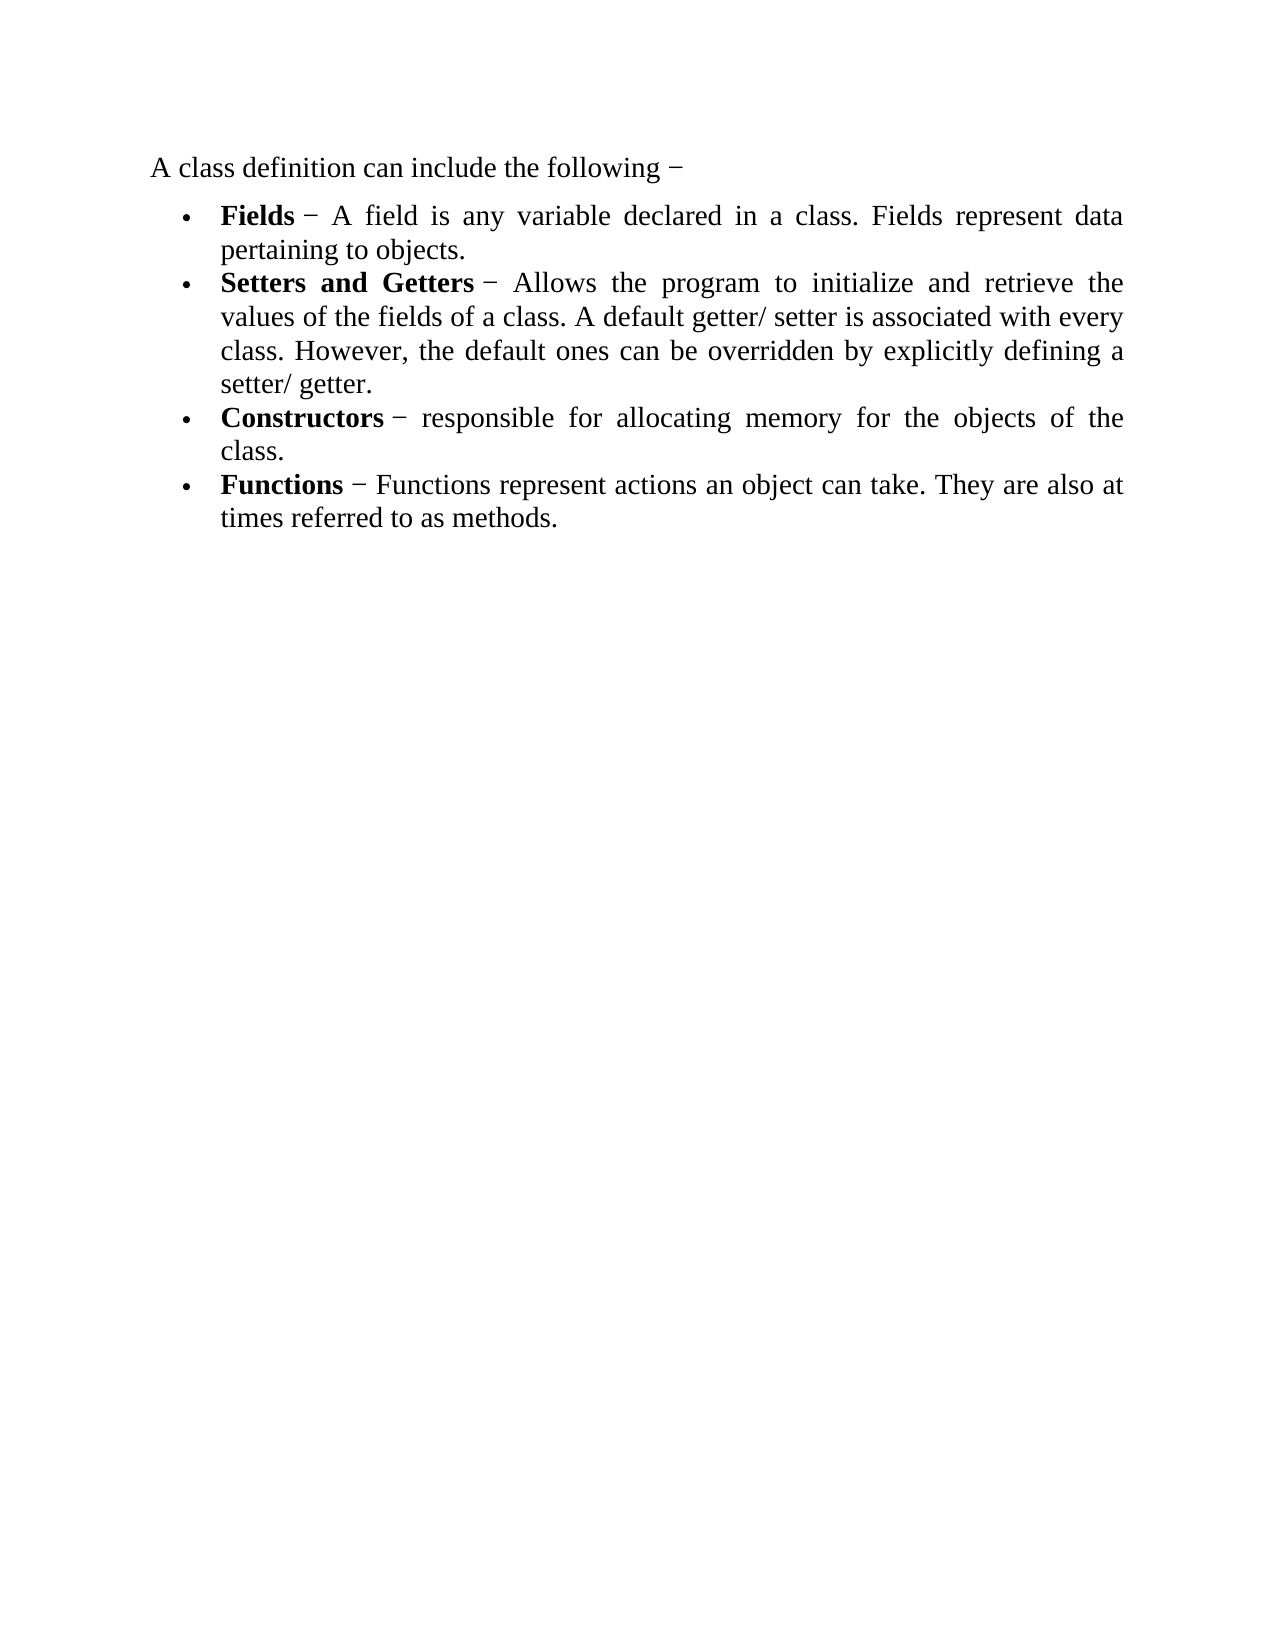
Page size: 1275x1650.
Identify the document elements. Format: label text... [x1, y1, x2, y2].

text A class definition can include the following − [150, 150, 1125, 183]
list Fields − A field is any variable declared in a class. Fields represent data pertaining to objects. [183, 198, 1125, 266]
list Setters and Getters − Allows the program to initialize and retrieve the values of the fields of a class. A default getter/ setter is associated with every class. However, the default ones can be overridden by explicitly defining a setter/ getter. [183, 266, 1125, 400]
list Functions − Functions represent actions an object can take. They are also at times referred to as methods. [183, 467, 1125, 534]
list Constructors − responsible for allocating memory for the objects of the class. [183, 400, 1125, 467]
